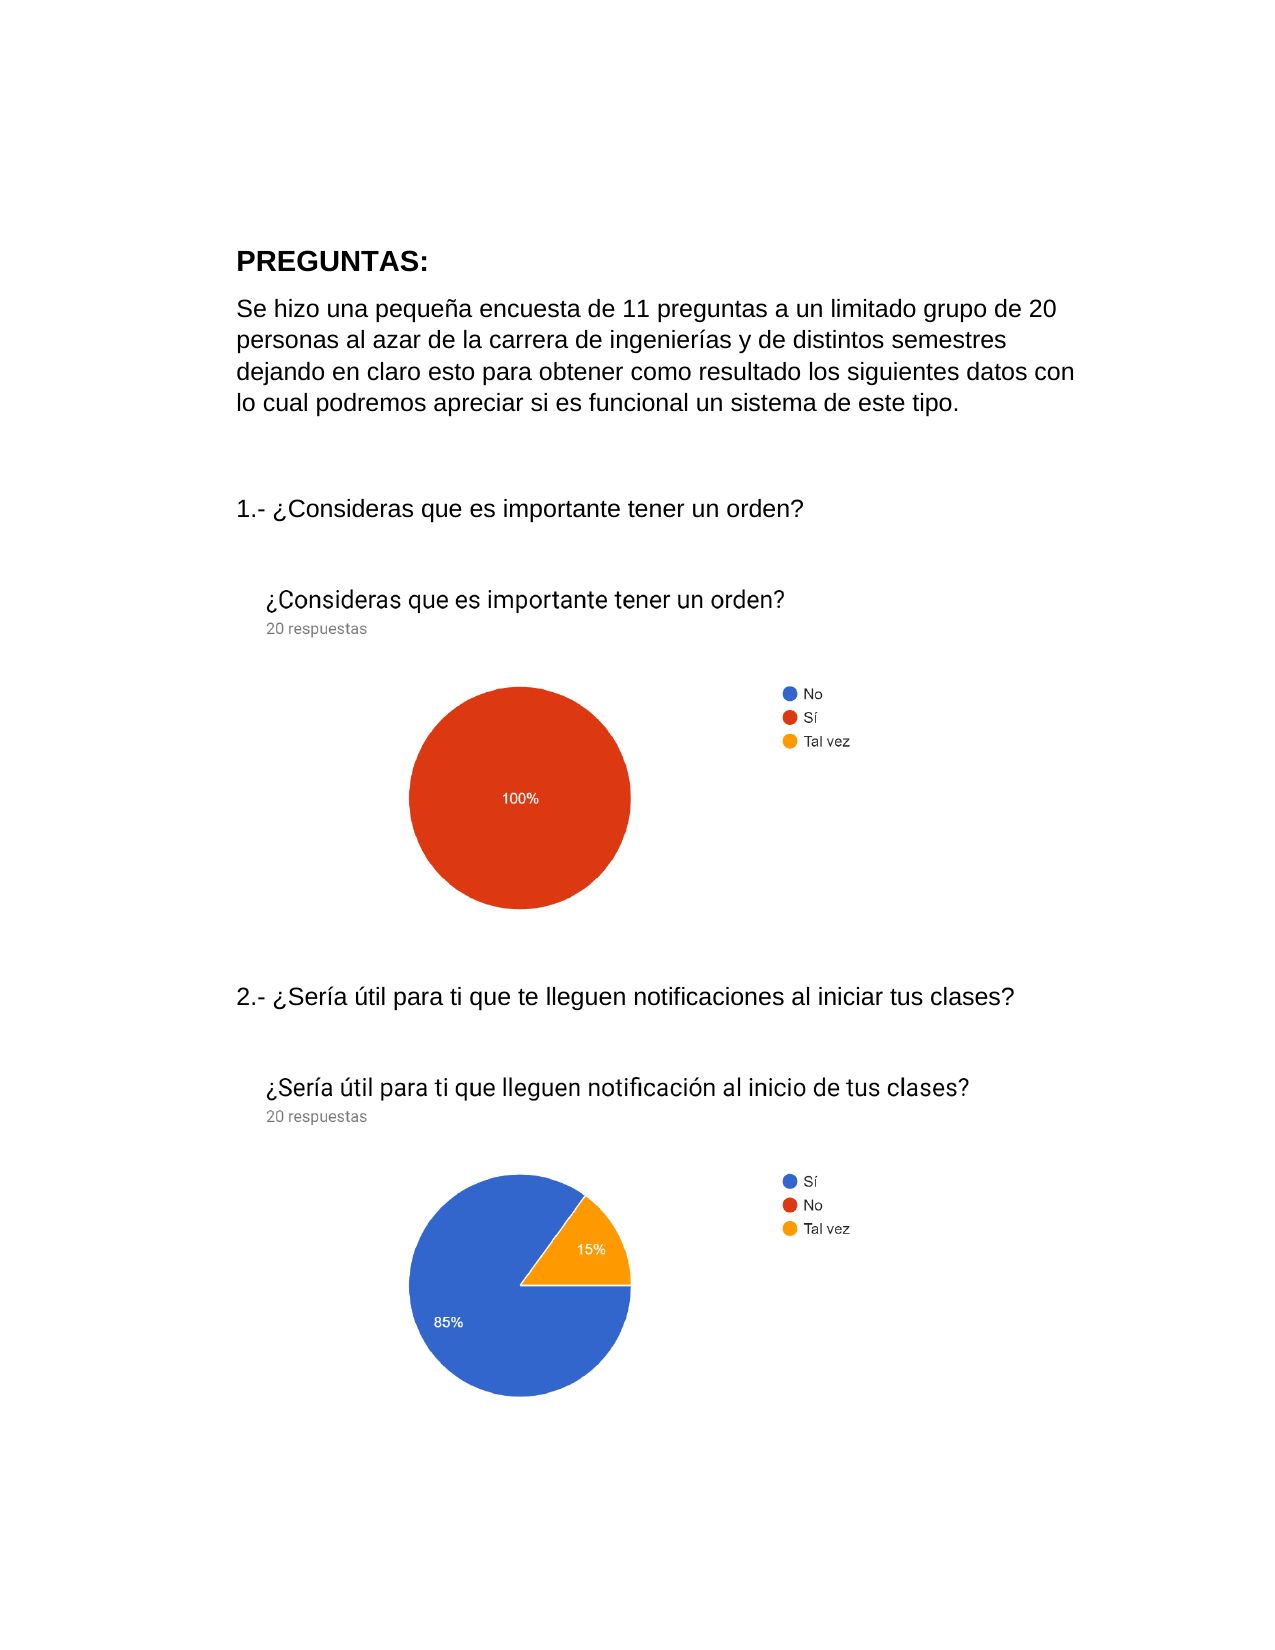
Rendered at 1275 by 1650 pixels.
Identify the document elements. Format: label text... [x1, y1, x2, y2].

text Se hizo una pequeña encuesta de 11 preguntas a un limitado grupo de 20 personas al azar de la carrera de ingenierías y de distintos semestres dejando en claro esto para obtener como resultado los siguientes datos con lo cual podremos apreciar si es funcional un sistema de este tipo. [236, 294, 1098, 416]
text 1.- ¿Consideras que es importante tener un orden? [236, 494, 1098, 523]
picture [236, 1041, 1098, 1439]
picture [236, 553, 1098, 952]
subtitle PREGUNTAS: [236, 244, 1098, 278]
text 2.- ¿Sería útil para ti que te lleguen notificaciones al iniciar tus clases? [236, 982, 1098, 1011]
